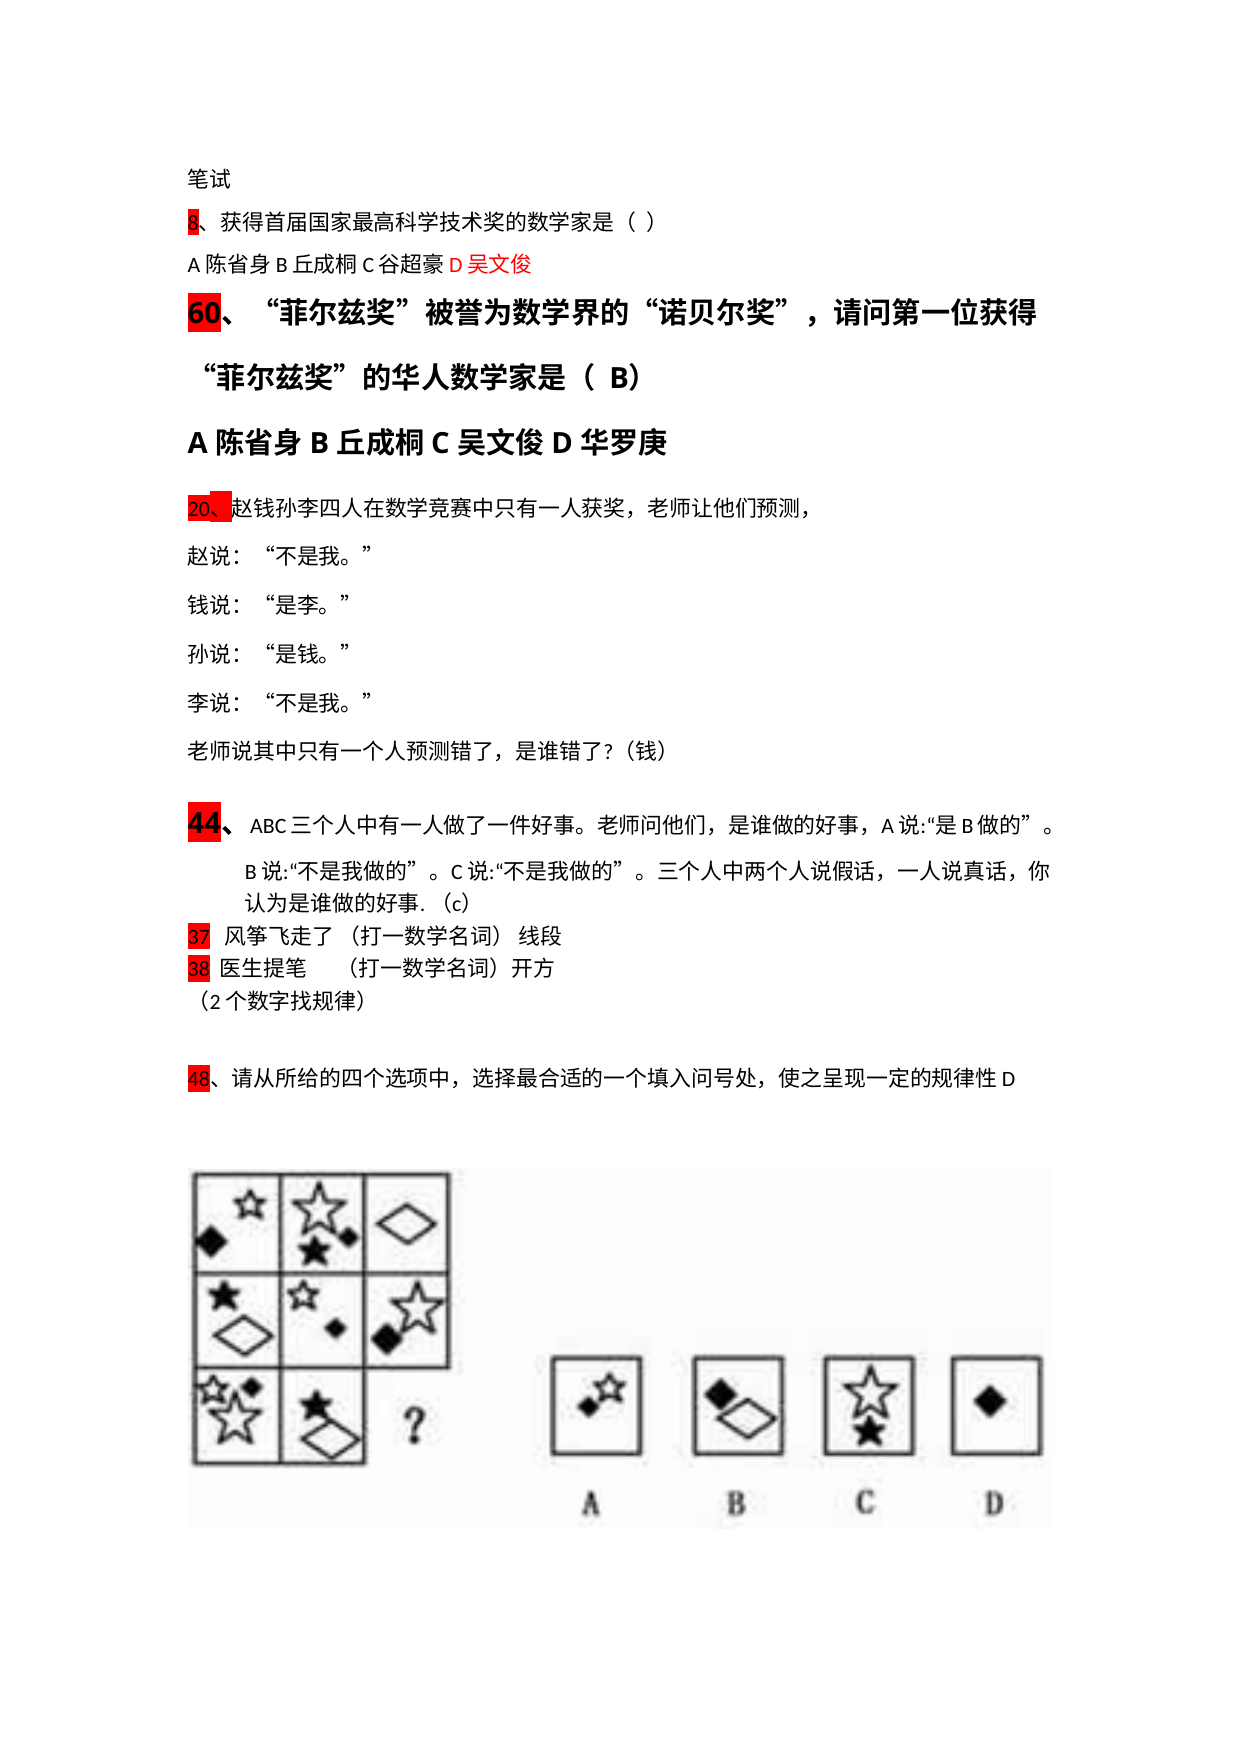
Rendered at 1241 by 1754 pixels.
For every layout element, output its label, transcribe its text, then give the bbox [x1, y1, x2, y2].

text 48、请从所给的四个选项中，选择最合适的一个填入问号处，使之呈现一定的规律性D [187, 1061, 1053, 1093]
text 20、赵钱孙李四人在数学竞赛中只有一人获奖，老师让他们预测， [187, 490, 1053, 523]
text 60、“菲尔兹奖”被誉为数学界的“诺贝尔奖”，请问第一位获得“菲尔兹奖”的华人数学家是（ B） [187, 279, 1053, 409]
text 笔试 [187, 162, 1053, 194]
text 孙说：“是钱。” [187, 636, 1053, 669]
text 李说：“不是我。” [187, 685, 1053, 718]
text A 陈省身 B丘成桐 C谷超豪 D吴文俊 [187, 246, 1053, 279]
text 38 医生提笔 （打一数学名词）开方 [187, 951, 1053, 983]
text 赵说：“不是我。” [187, 539, 1053, 571]
text 8、获得首届国家最高科学技术奖的数学家是（ ） [187, 204, 1053, 237]
text 老师说其中只有一个人预测错了，是谁错了?（钱） [187, 734, 1053, 766]
text （2个数字找规律） [187, 983, 1053, 1016]
text 钱说：“是李。” [187, 588, 1053, 620]
text 44、ABC三个人中有一人做了一件好事。老师问他们，是谁做的好事，A说:“是B做的”。B说:“不是我做的”。C说:“不是我做的”。三个人中两个人说假话，一人说真话，你认为是谁做的好事. （c） [187, 788, 1053, 918]
text A 陈省身 B 丘成桐 C 吴文俊 D 华罗庚 [187, 409, 1053, 474]
text 37 风筝飞走了 （打一数学名词） 线段 [187, 918, 1053, 951]
picture [187, 1168, 1053, 1529]
